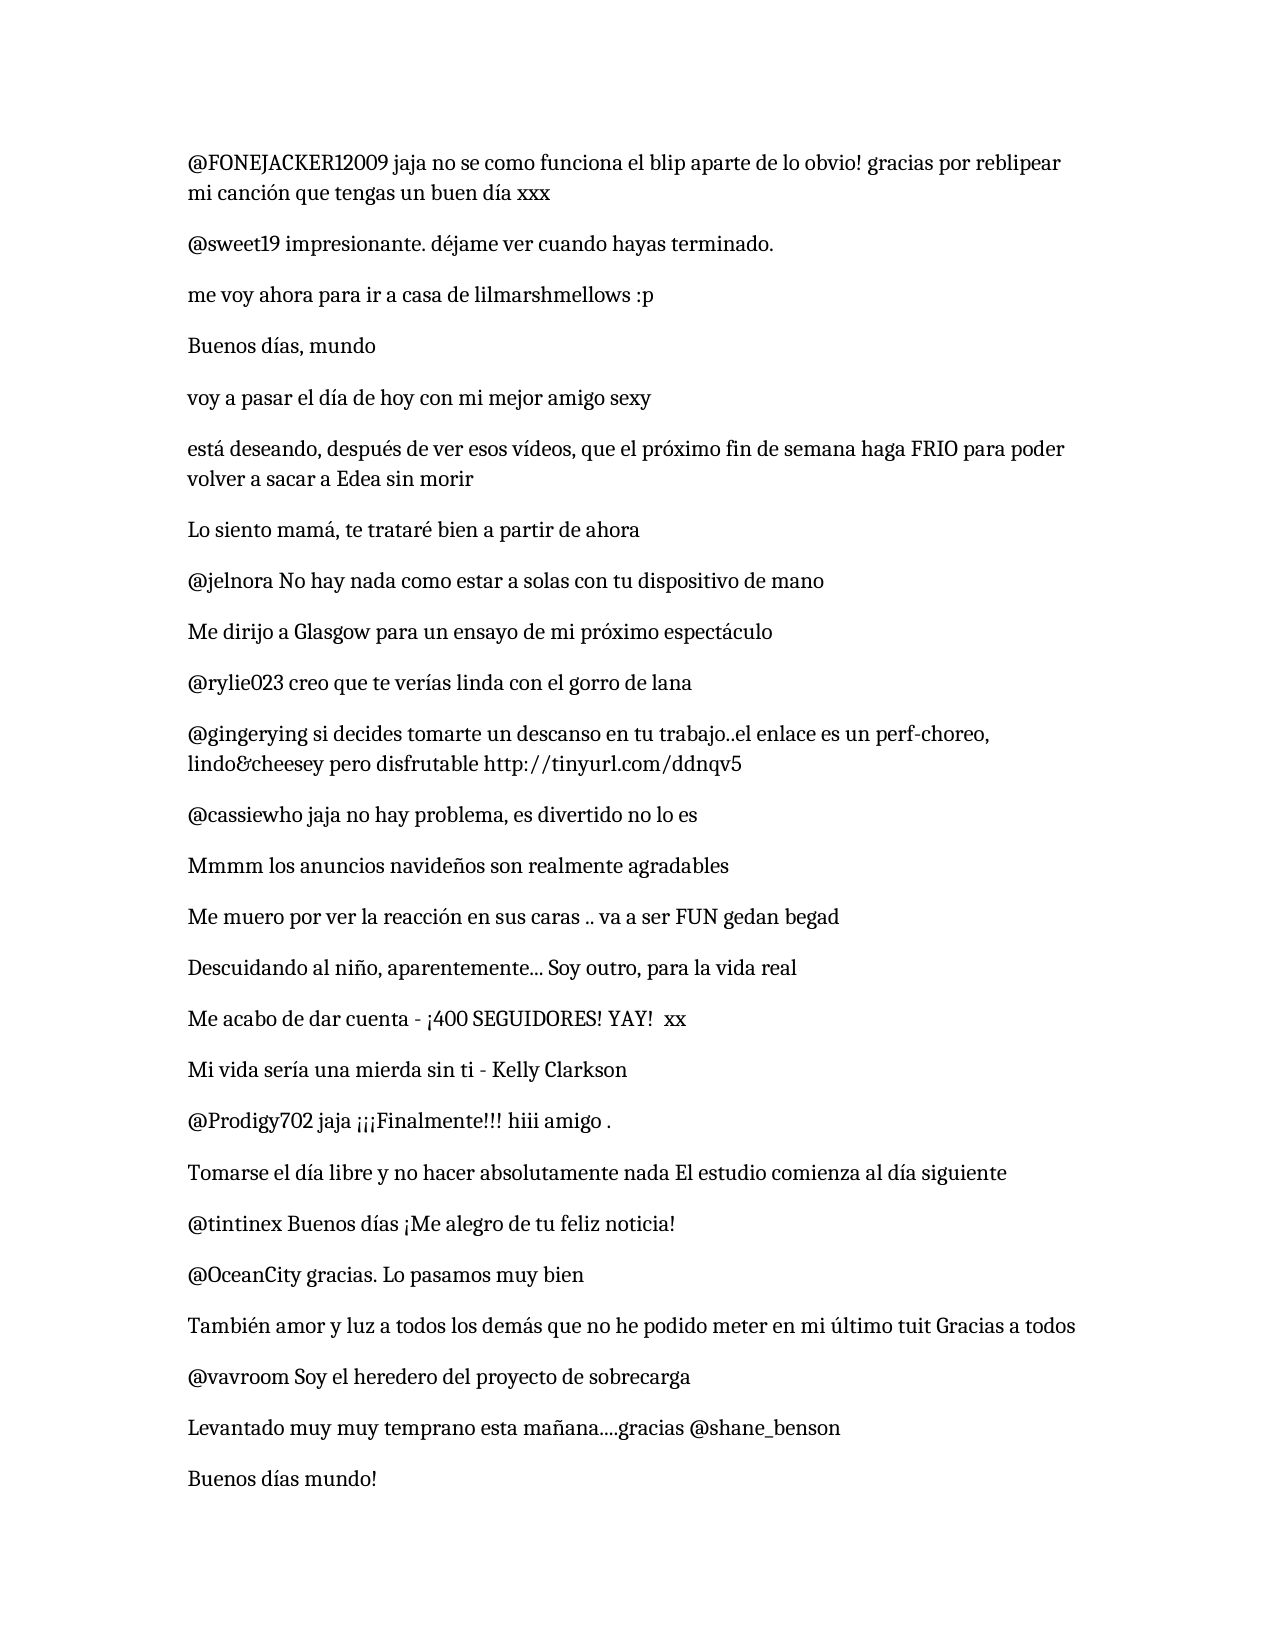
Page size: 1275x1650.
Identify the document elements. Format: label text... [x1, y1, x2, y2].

text @cassiewho jaja no hay problema, es divertido no lo es [187, 802, 1087, 828]
text Lo siento mamá, te trataré bien a partir de ahora [187, 517, 1087, 543]
text @gingerying si decides tomarte un descanso en tu trabajo..el enlace es un perf-choreo, lindo&cheesey pero disfrutable http://tinyurl.com/ddnqv5 [187, 721, 1087, 777]
text @OceanCity gracias. Lo pasamos muy bien [187, 1261, 1087, 1288]
text Buenos días mundo! [187, 1466, 1087, 1492]
text También amor y luz a todos los demás que no he podido meter en mi último tuit Gracias a todos [187, 1312, 1087, 1339]
text Buenos días, mundo [187, 333, 1087, 360]
text @jelnora No hay nada como estar a solas con tu dispositivo de mano [187, 568, 1087, 594]
text me voy ahora para ir a casa de lilmarshmellows :p [187, 282, 1087, 309]
text Me muero por ver la reacción en sus caras .. va a ser FUN gedan begad [187, 904, 1087, 931]
text @Prodigy702 jaja ¡¡¡Finalmente!!! hiii amigo . [187, 1108, 1087, 1135]
text @vavroom Soy el heredero del proyecto de sobrecarga [187, 1363, 1087, 1390]
text @tintinex Buenos días ¡Me alegro de tu feliz noticia! [187, 1210, 1087, 1237]
text @FONEJACKER12009 jaja no se como funciona el blip aparte de lo obvio! gracias por reblipear mi canción que tengas un buen día xxx [187, 150, 1087, 207]
text Mi vida sería una mierda sin ti - Kelly Clarkson [187, 1057, 1087, 1084]
text voy a pasar el día de hoy con mi mejor amigo sexy [187, 384, 1087, 411]
text Levantado muy muy temprano esta mañana....gracias @shane_benson [187, 1414, 1087, 1441]
text @rylie023 creo que te verías linda con el gorro de lana [187, 670, 1087, 696]
text Tomarse el día libre y no hacer absolutamente nada El estudio comienza al día siguiente [187, 1159, 1087, 1186]
text está deseando, después de ver esos vídeos, que el próximo fin de semana haga FRIO para poder volver a sacar a Edea sin morir [187, 435, 1087, 492]
text Me acabo de dar cuenta - ¡400 SEGUIDORES! YAY! xx [187, 1006, 1087, 1033]
text Mmmm los anuncios navideños son realmente agradables [187, 853, 1087, 879]
text Me dirijo a Glasgow para un ensayo de mi próximo espectáculo [187, 619, 1087, 645]
text Descuidando al niño, aparentemente... Soy outro, para la vida real [187, 955, 1087, 982]
text @sweet19 impresionante. déjame ver cuando hayas terminado. [187, 231, 1087, 258]
